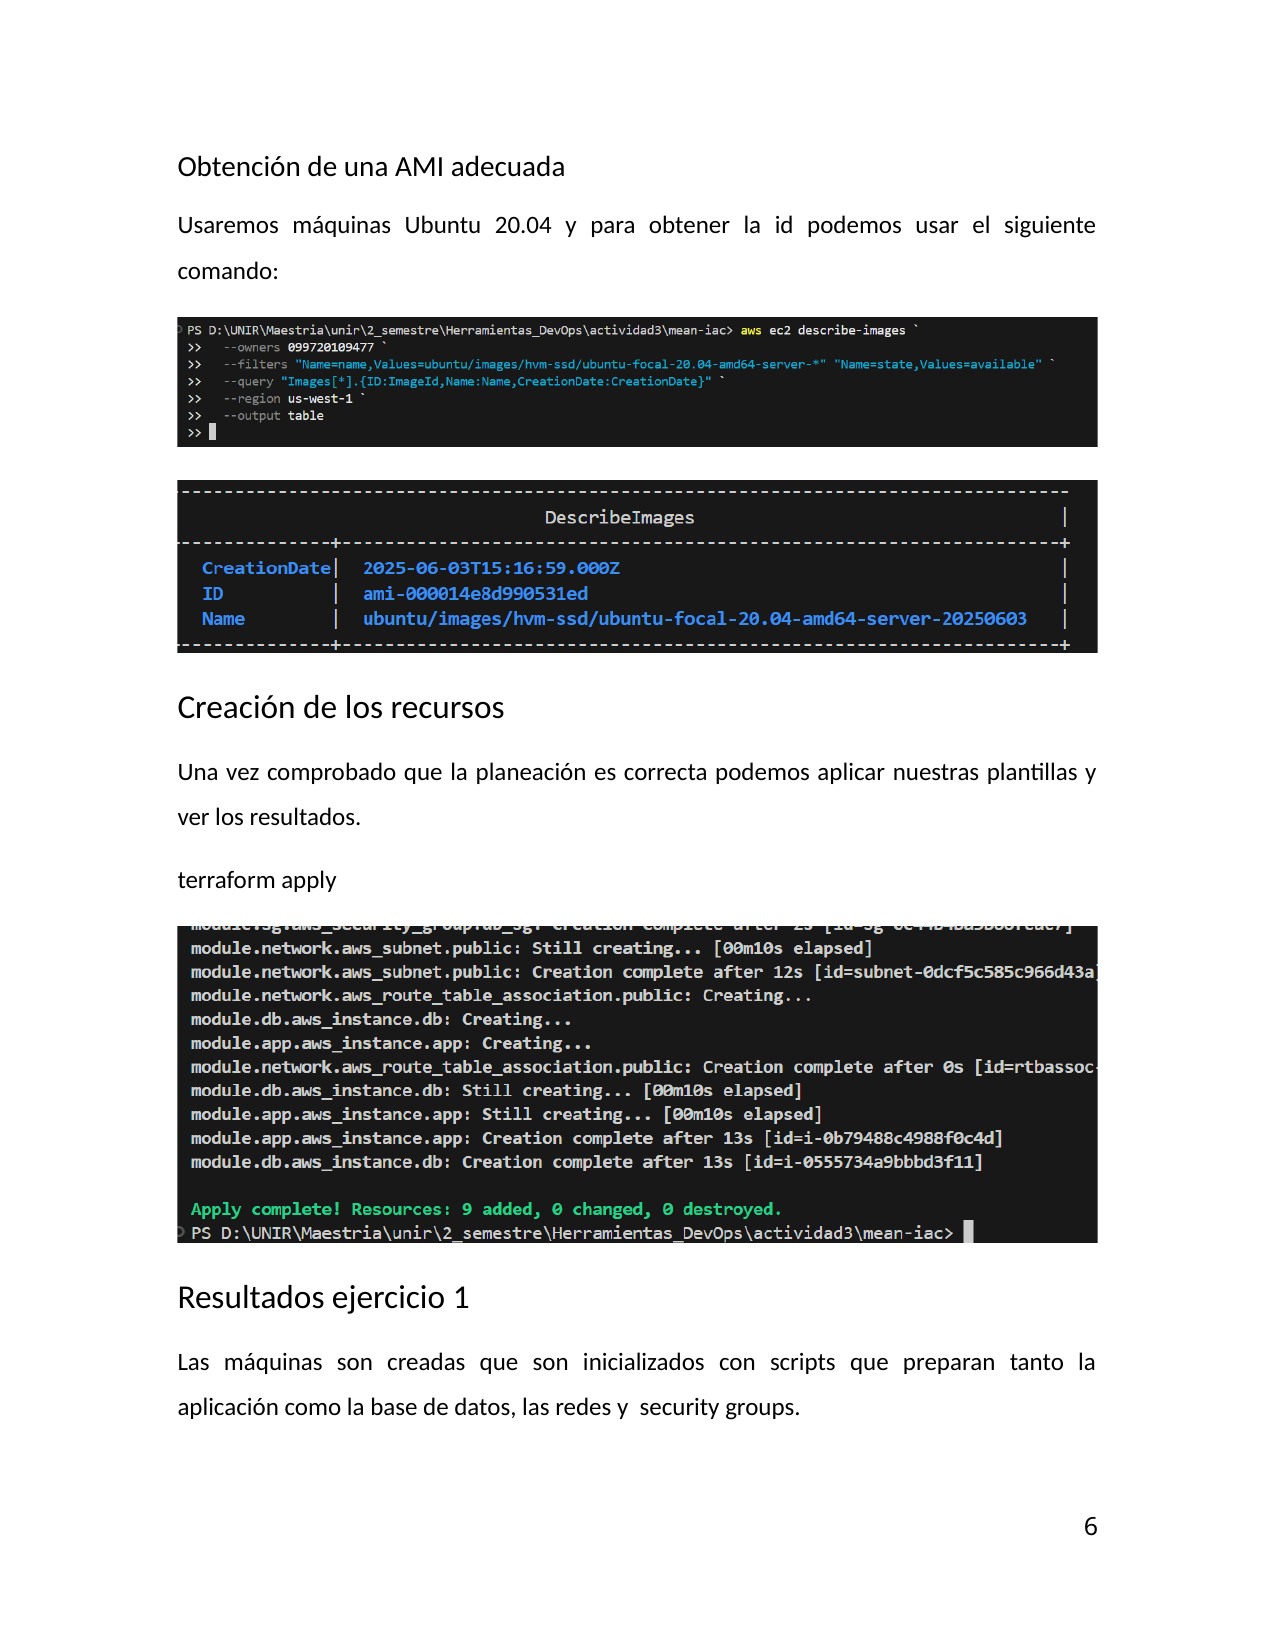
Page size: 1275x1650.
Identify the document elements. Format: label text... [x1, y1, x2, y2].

picture [177, 480, 1098, 653]
text terraform apply [177, 864, 1098, 894]
picture [177, 317, 1098, 447]
subtitle Creación de los recursos [177, 686, 1098, 727]
subtitle Obtención de una AMI adecuada [177, 148, 1098, 183]
subtitle Resultados ejercicio 1 [177, 1276, 1098, 1317]
text Una vez comprobado que la planeación es correcta podemos aplicar nuestras plantillas y ver los resultados. [177, 756, 1098, 832]
text Las máquinas son creadas que son inicializados con scripts que preparan tanto la aplicación como la base de datos, las redes y security groups. [177, 1346, 1098, 1422]
text Usaremos máquinas Ubuntu 20.04 y para obtener la id podemos usar el siguiente comando: [177, 209, 1098, 286]
picture [177, 926, 1098, 1243]
